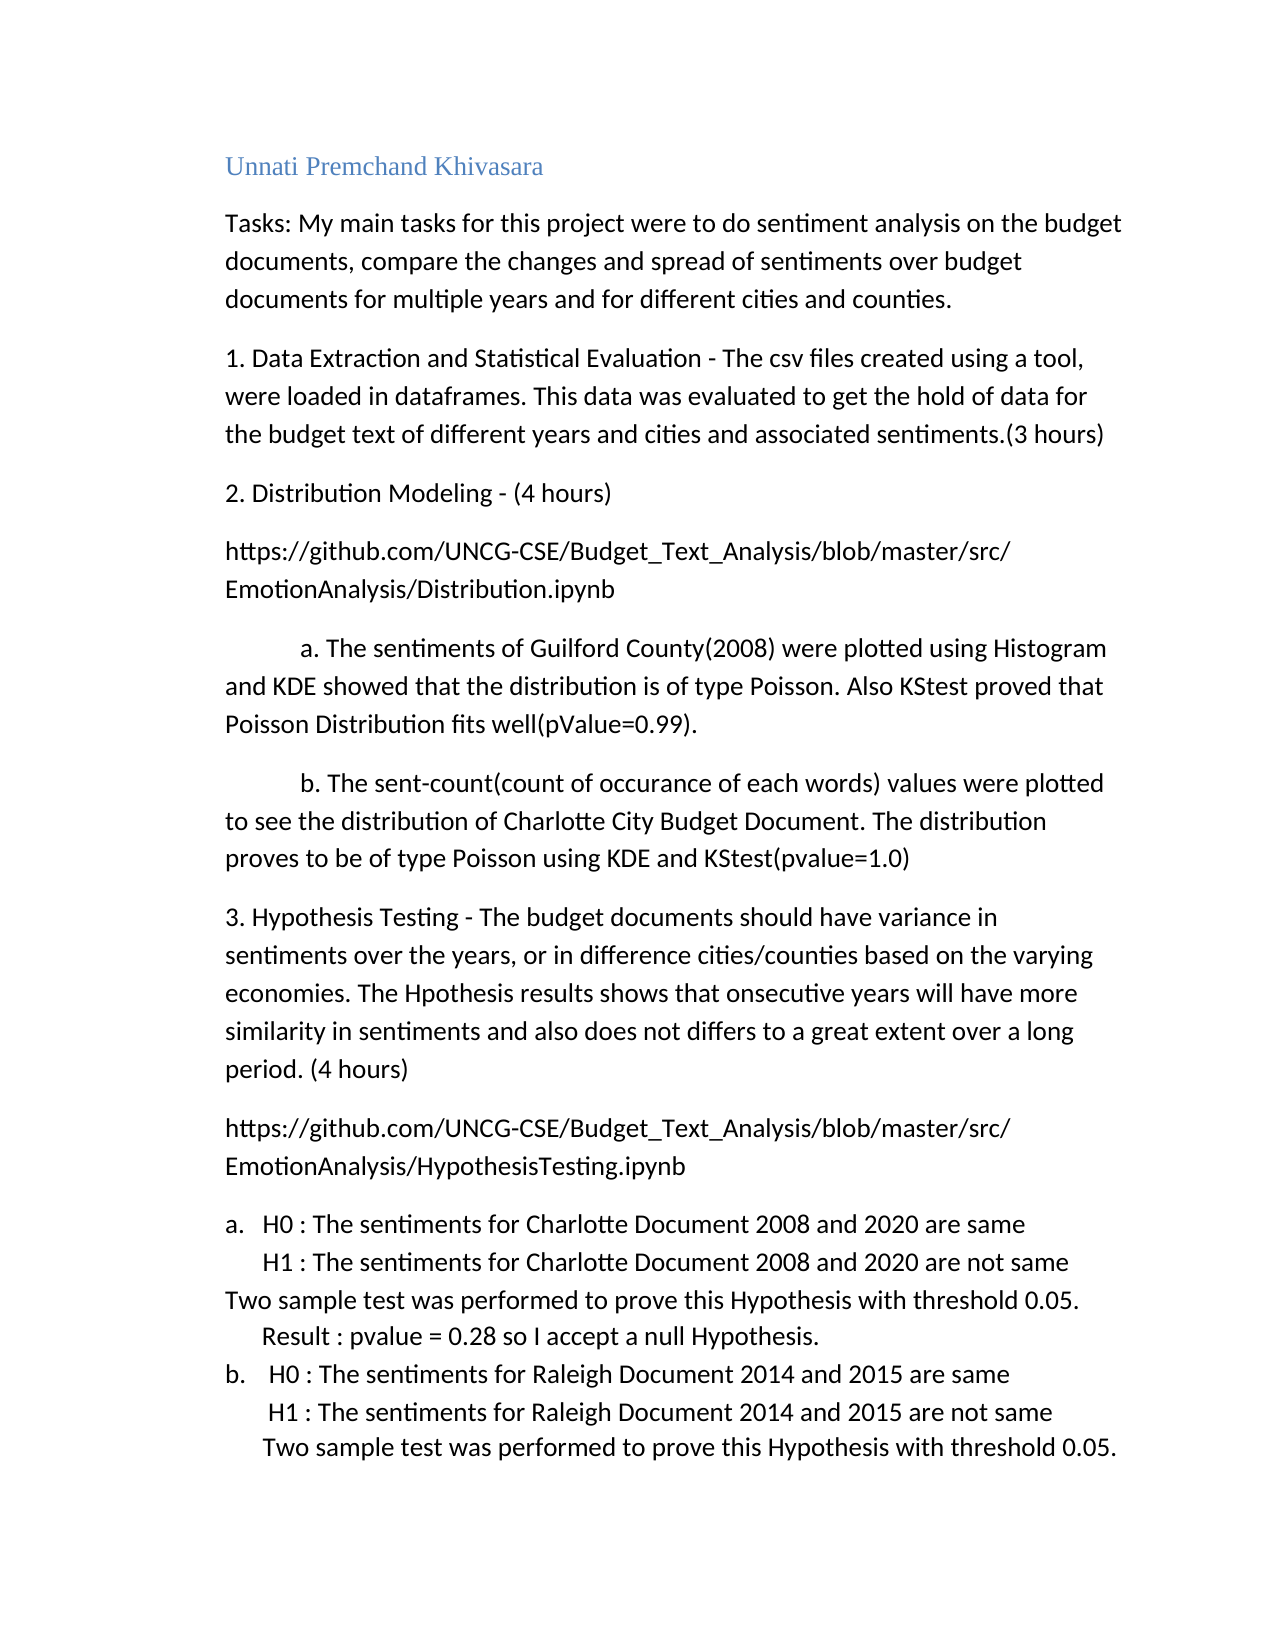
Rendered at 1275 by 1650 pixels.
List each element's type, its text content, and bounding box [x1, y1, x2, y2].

list H1 : The sentiments for Charlotte Document 2008 and 2020 are not same [262, 1245, 1125, 1278]
list 2. Distribution Modeling - (4 hours) [225, 476, 1125, 509]
text Two sample test was performed to prove this Hypothesis with threshold 0.05. [150, 1283, 1125, 1316]
list Unnati Premchand Khivasara [225, 150, 1125, 181]
list Two sample test was performed to prove this Hypothesis with threshold 0.05. [262, 1430, 1125, 1463]
list https://github.com/UNCG-CSE/Budget_Text_Analysis/blob/master/src/EmotionAnalysis/HypothesisTesting.ipynb [225, 1111, 1125, 1182]
list 3. Hypothesis Testing - The budget documents should have variance in sentiments over the years, or in difference cities/counties based on the varying economies. The Hpothesis results shows that onsecutive years will have more similarity in sentiments and also does not differs to a great extent over a long period. (4 hours) [225, 900, 1125, 1085]
list Result : pvalue = 0.28 so I accept a null Hypothesis. [225, 1319, 1125, 1352]
list H0 : The sentiments for Raleigh Document 2014 and 2015 are same [225, 1357, 1125, 1390]
list https://github.com/UNCG-CSE/Budget_Text_Analysis/blob/master/src/EmotionAnalysis/Distribution.ipynb [225, 534, 1125, 605]
text H1 : The sentiments for Raleigh Document 2014 and 2015 are not same [150, 1395, 1125, 1428]
list a. The sentiments of Guilford County(2008) were plotted using Histogram and KDE showed that the distribution is of type Poisson. Also KStest proved that Poisson Distribution fits well(pValue=0.99). [225, 631, 1125, 740]
list H0 : The sentiments for Charlotte Document 2008 and 2020 are same [225, 1207, 1125, 1240]
list 1. Data Extraction and Statistical Evaluation - The csv files created using a tool, were loaded in dataframes. This data was evaluated to get the hold of data for the budget text of different years and cities and associated sentiments.(3 hours) [225, 341, 1125, 450]
list b. The sent-count(count of occurance of each words) values were plotted to see the distribution of Charlotte City Budget Document. The distribution proves to be of type Poisson using KDE and KStest(pvalue=1.0) [225, 766, 1125, 874]
list Tasks: My main tasks for this project were to do sentiment analysis on the budget documents, compare the changes and spread of sentiments over budget documents for multiple years and for different cities and counties. [225, 207, 1125, 315]
